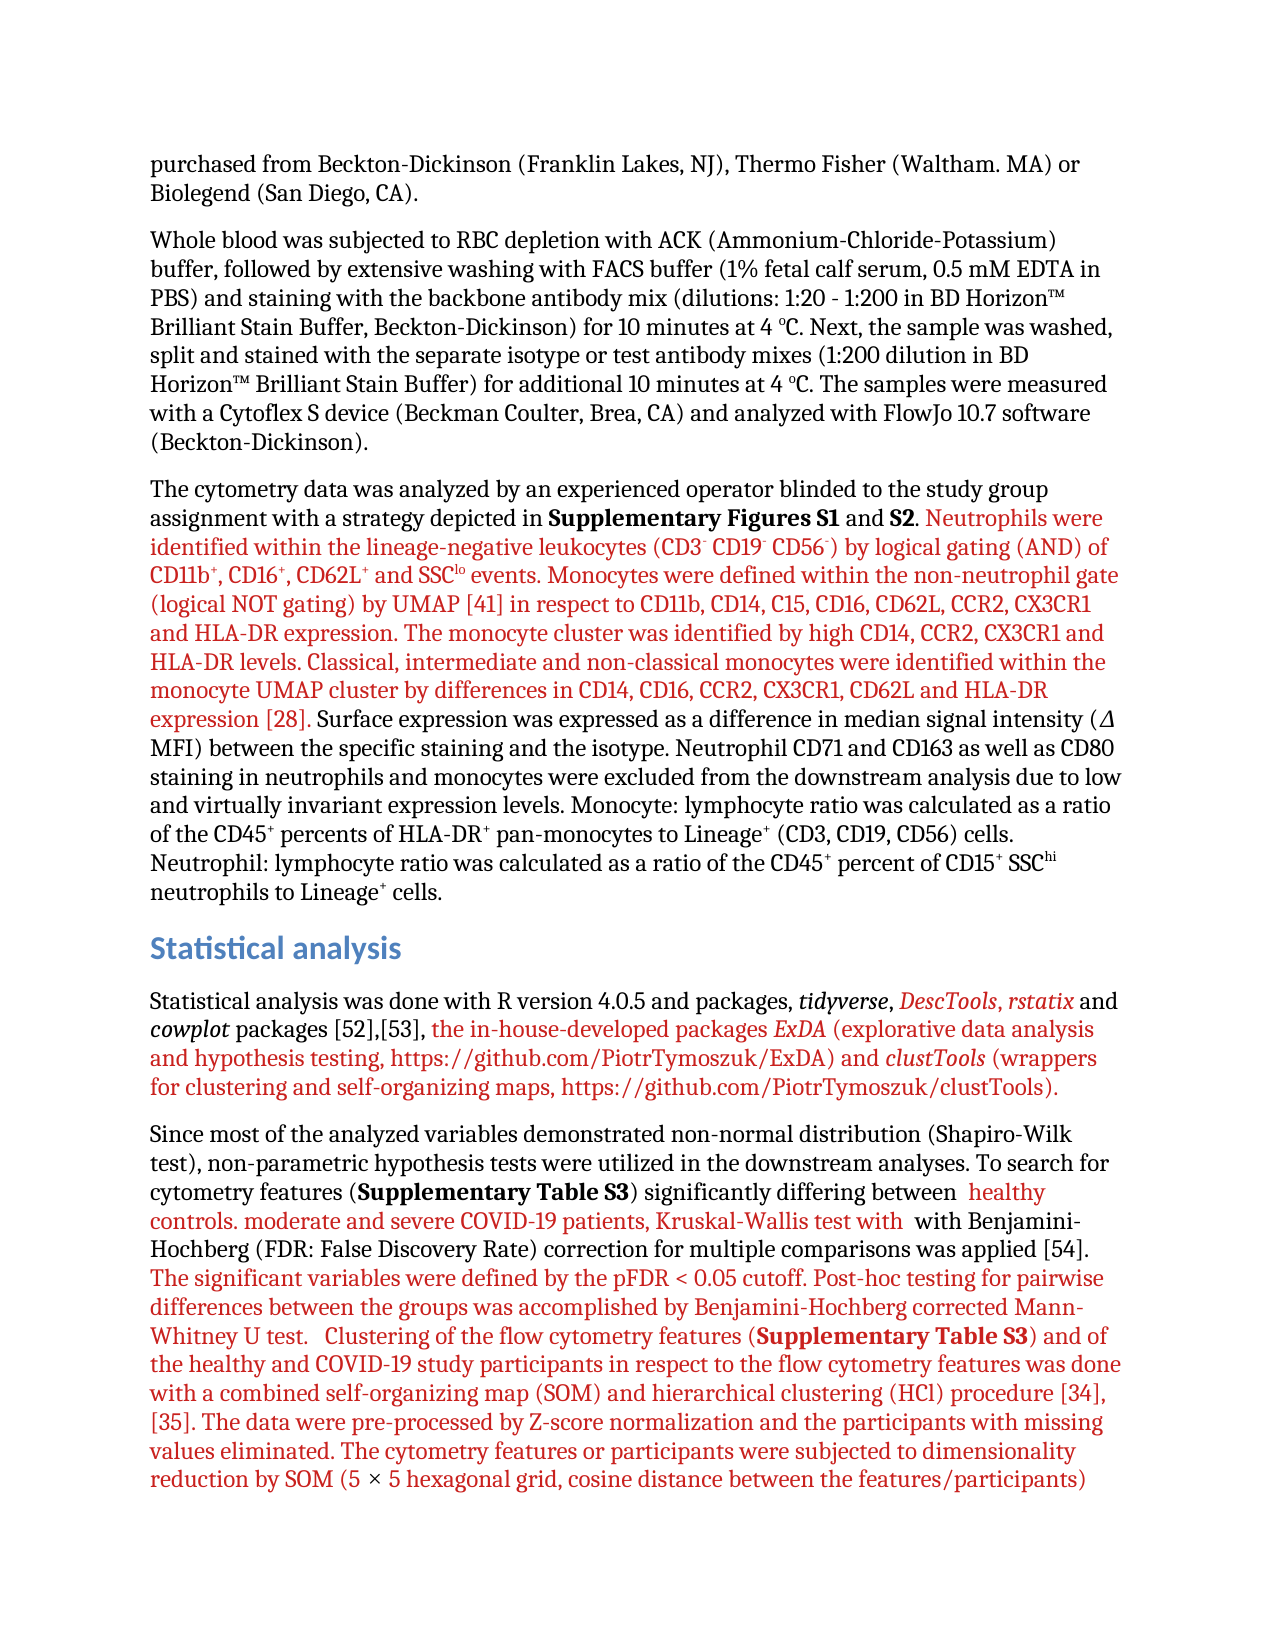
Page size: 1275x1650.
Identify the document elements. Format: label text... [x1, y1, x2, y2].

text The cytometry data was analyzed by an experienced operator blinded to the study group assignment with a strategy depicted in Supplementary Figures S1 and S2. Neutrophils were identified within the lineage-negative leukocytes (CD3- CD19- CD56-) by logical gating (AND) of CD11b+, CD16+, CD62L+ and SSClo events. Monocytes were defined within the non-neutrophil gate (logical NOT gating) by UMAP [41] in respect to CD11b, CD14, C15, CD16, CD62L, CCR2, CX3CR1 and HLA-DR expression. The monocyte cluster was identified by high CD14, CCR2, CX3CR1 and HLA-DR levels. Classical, intermediate and non-classical monocytes were identified within the monocyte UMAP cluster by differences in CD14, CD16, CCR2, CX3CR1, CD62L and HLA-DR expression [28]. Surface expression was expressed as a difference in median signal intensity (MFI) between the specific staining and the isotype. Neutrophil CD71 and CD163 as well as CD80 staining in neutrophils and monocytes were excluded from the downstream analysis due to low and virtually invariant expression levels. Monocyte: lymphocyte ratio was calculated as a ratio of the CD45+ percents of HLA-DR+ pan-monocytes to Lineage+ (CD3, CD19, CD56) cells. Neutrophil: lymphocyte ratio was calculated as a ratio of the CD45+ percent of CD15+ SSChi neutrophils to Lineage+ cells. [150, 475, 1125, 906]
subtitle Statistical analysis [150, 927, 1125, 968]
text Statistical analysis was done with R version 4.0.5 and packages, tidyverse, DescTools, rstatix and cowplot packages [52],[53], the in-house-developed packages ExDA (explorative data analysis and hypothesis testing, https://github.com/PiotrTymoszuk/ExDA) and clustTools (wrappers for clustering and self-organizing maps, https://github.com/PiotrTymoszuk/clustTools). [150, 987, 1125, 1102]
